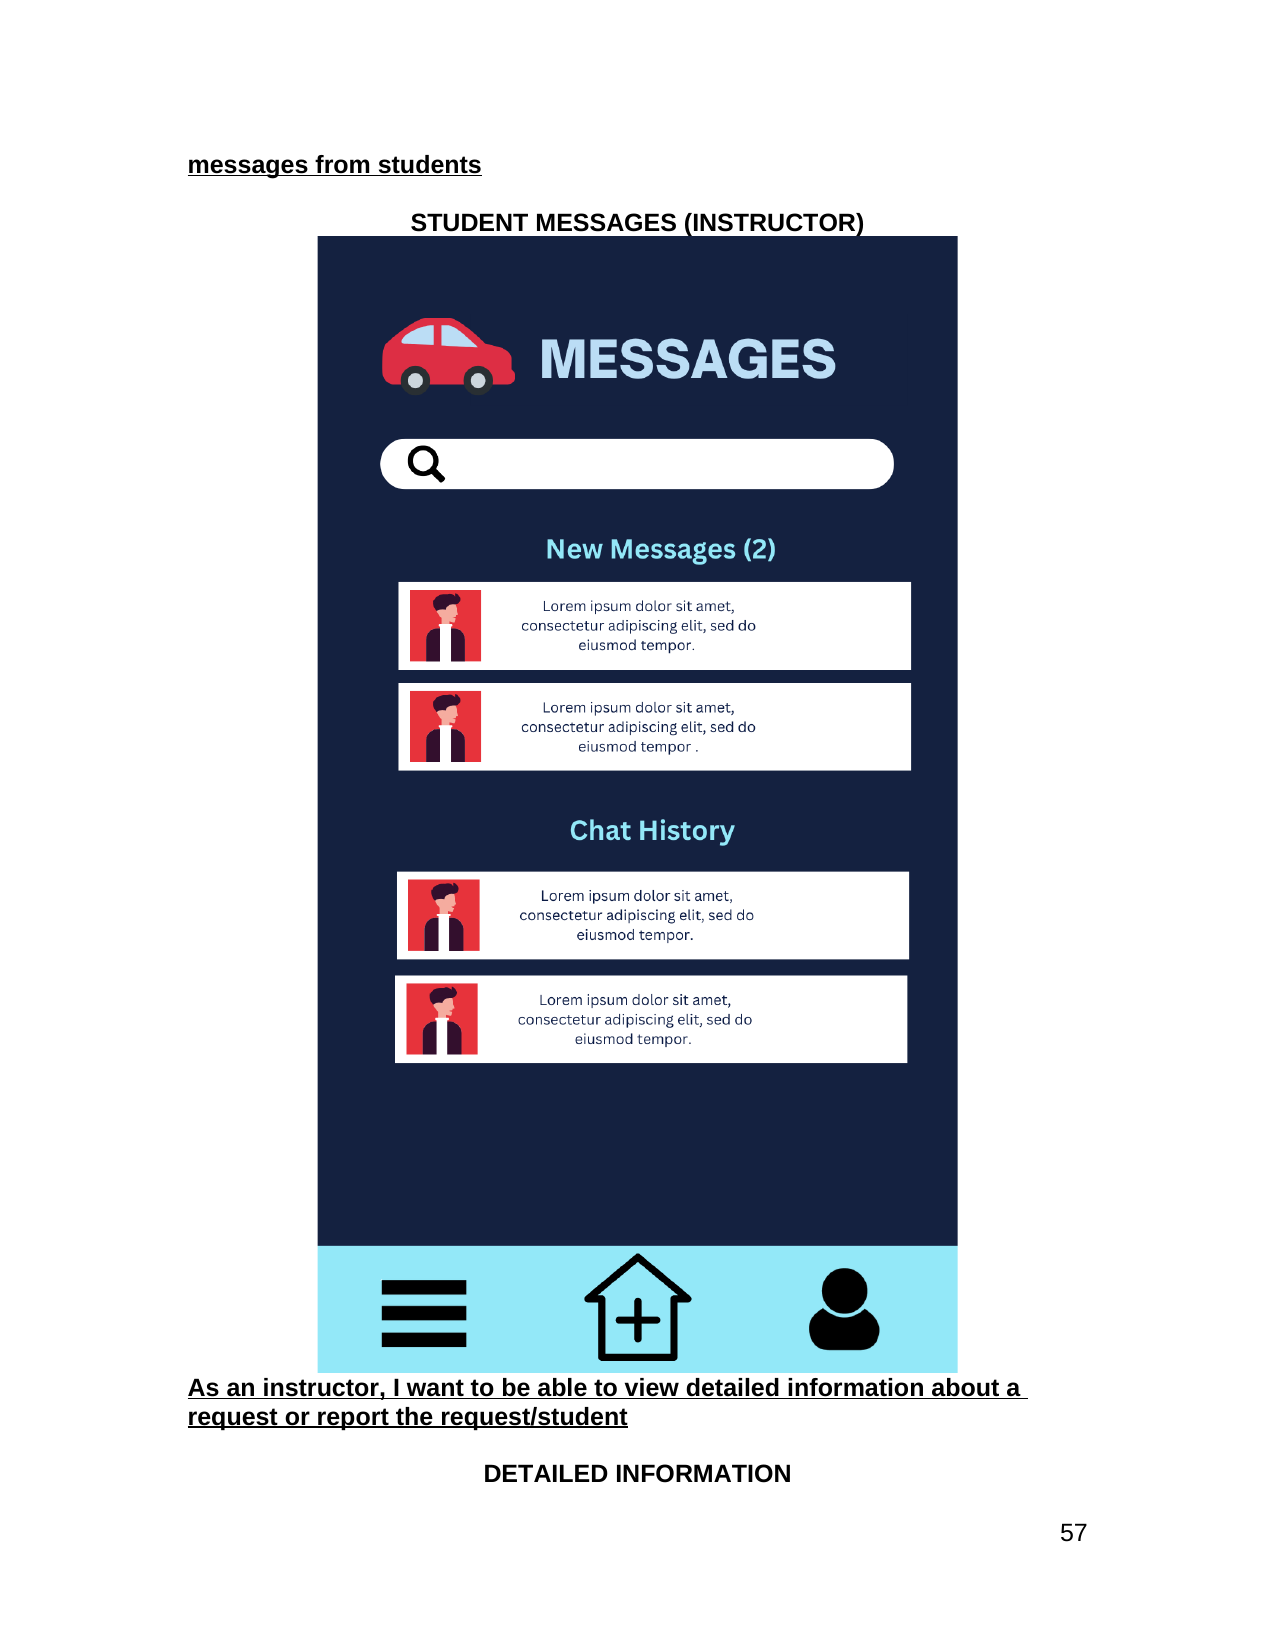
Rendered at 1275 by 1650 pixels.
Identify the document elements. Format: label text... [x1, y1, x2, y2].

text DETAILED INFORMATION [187, 1459, 1087, 1488]
text As an instructor, I want to be able to view detailed information about a request or report the request/student [187, 1373, 1087, 1430]
picture [317, 236, 958, 1373]
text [187, 150, 1087, 179]
text STUDENT MESSAGES (INSTRUCTOR) [187, 207, 1087, 236]
